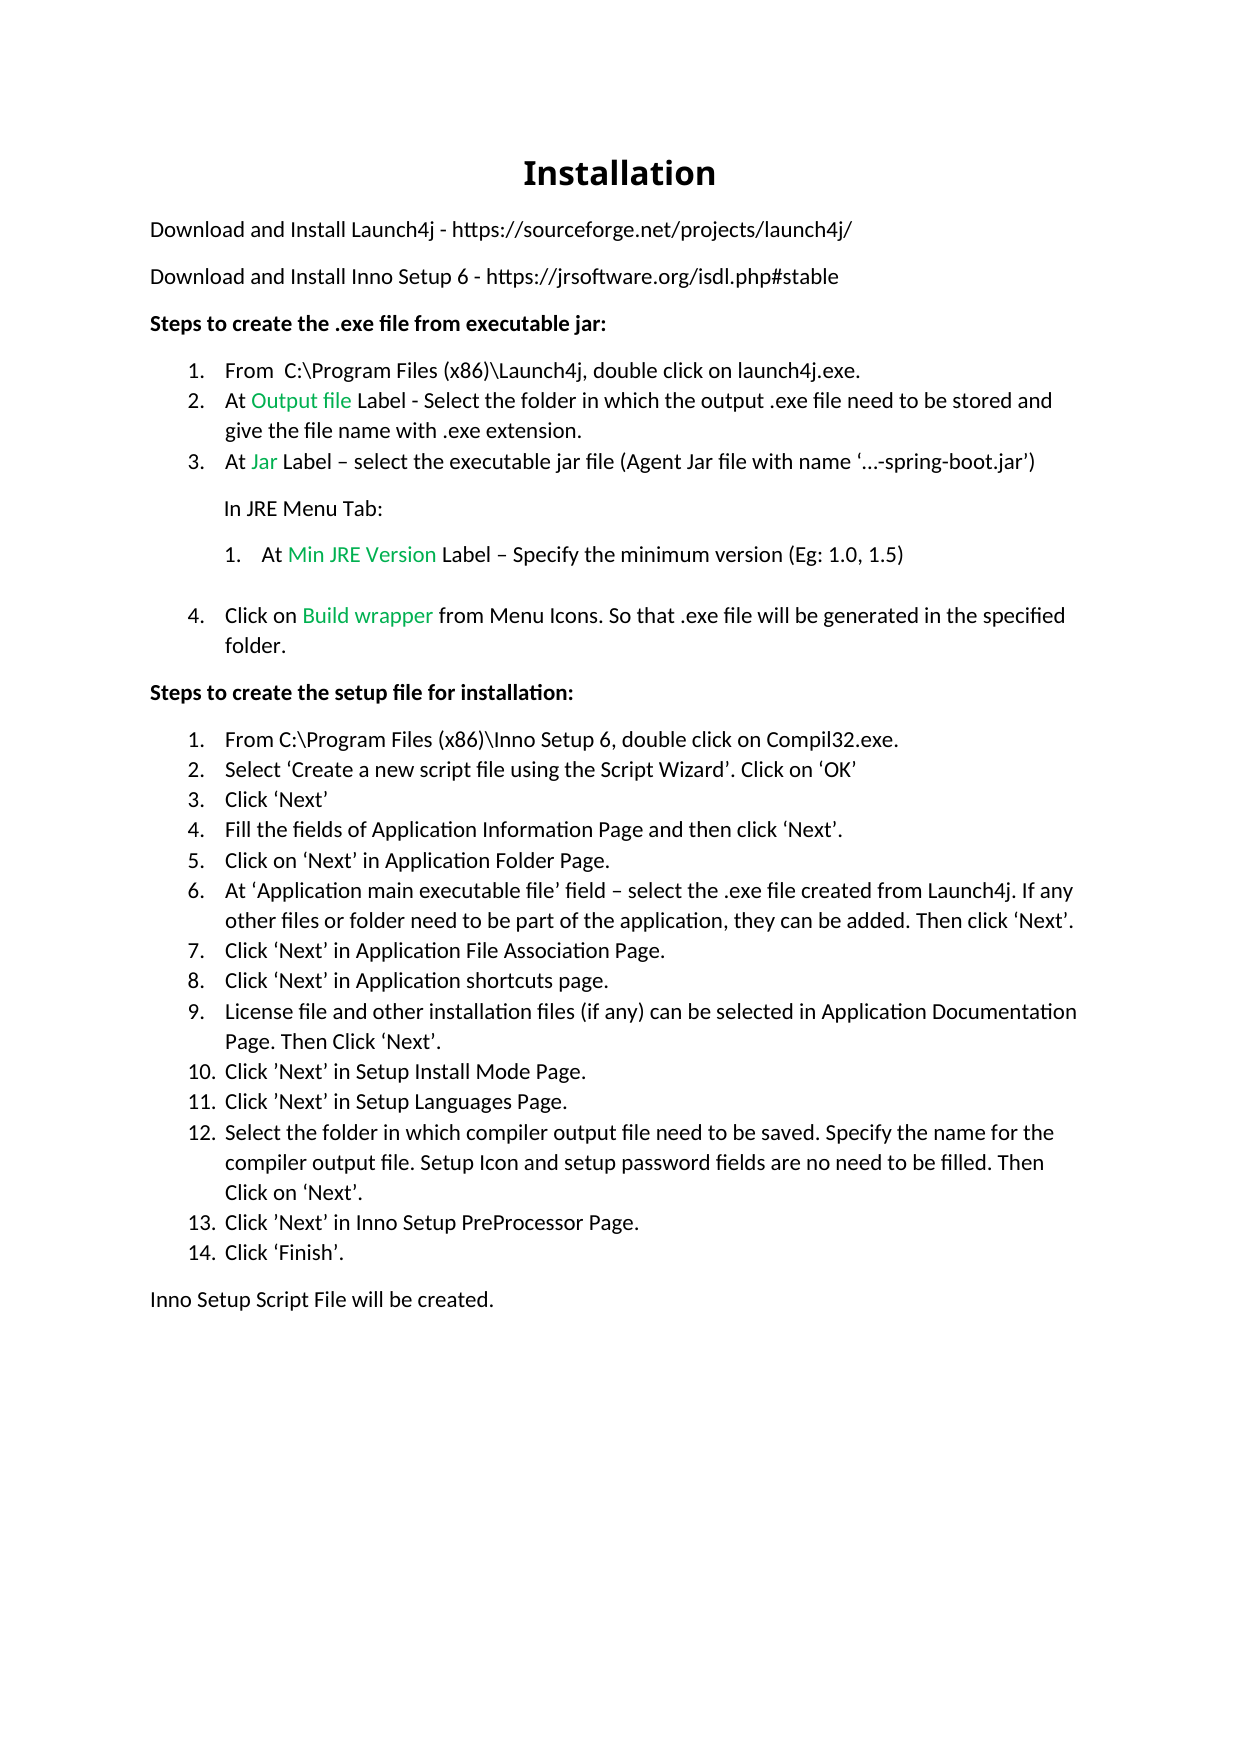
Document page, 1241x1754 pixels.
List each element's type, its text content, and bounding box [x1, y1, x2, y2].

list At ‘Application main executable file’ field – select the .exe file created from Launch4j. If any other files or folder need to be part of the application, they can be added. Then click ‘Next’. [187, 876, 1090, 934]
list Click ’Next’ in Inno Setup PreProcessor Page. [187, 1208, 1090, 1236]
text Download and Install Inno Setup 6 - https://jrsoftware.org/isdl.php#stable [150, 262, 1090, 291]
list At Jar Label – select the executable jar file (Agent Jar file with name ‘…-spring-boot.jar’) [187, 447, 1090, 475]
list Fill the fields of Application Information Page and then click ‘Next’. [187, 816, 1090, 844]
text Steps to create the setup file for installation: [150, 678, 1090, 706]
list Select ‘Create a new script file using the Script Wizard’. Click on ‘OK’ [187, 755, 1090, 783]
list Click ‘Next’ in Application File Association Page. [187, 936, 1090, 964]
list From C:\Program Files (x86)\Launch4j, double click on launch4j.exe. [187, 356, 1090, 384]
text Steps to create the .exe file from executable jar: [150, 309, 1090, 337]
list Click ’Next’ in Setup Languages Page. [187, 1087, 1090, 1116]
text In JRE Menu Tab: [187, 494, 1090, 522]
text Download and Install Launch4j - https://sourceforge.net/projects/launch4j/ [150, 216, 1090, 244]
list At Output file Label - Select the folder in which the output .exe file need to be stored and give the file name with .exe extension. [187, 386, 1090, 445]
text Installation [150, 150, 1090, 195]
list Click ‘Finish’. [187, 1238, 1090, 1267]
text Inno Setup Script File will be created. [150, 1285, 1090, 1313]
list At Min JRE Version Label – Specify the minimum version (Eg: 1.0, 1.5) [224, 541, 1090, 569]
list Click on Build wrapper from Menu Icons. So that .exe file will be generated in the specified folder. [187, 601, 1090, 659]
list License file and other installation files (if any) can be selected in Application Documentation Page. Then Click ‘Next’. [187, 997, 1090, 1055]
list Select the folder in which compiler output file need to be saved. Specify the name for the compiler output file. Setup Icon and setup password fields are no need to be filled. Then Click on ‘Next’. [187, 1118, 1090, 1206]
list Click ’Next’ in Setup Install Mode Page. [187, 1057, 1090, 1085]
list From C:\Program Files (x86)\Inno Setup 6, double click on Compil32.exe. [187, 725, 1090, 753]
list Click on ‘Next’ in Application Folder Page. [187, 846, 1090, 874]
list Click ‘Next’ [187, 785, 1090, 813]
list Click ‘Next’ in Application shortcuts page. [187, 967, 1090, 995]
